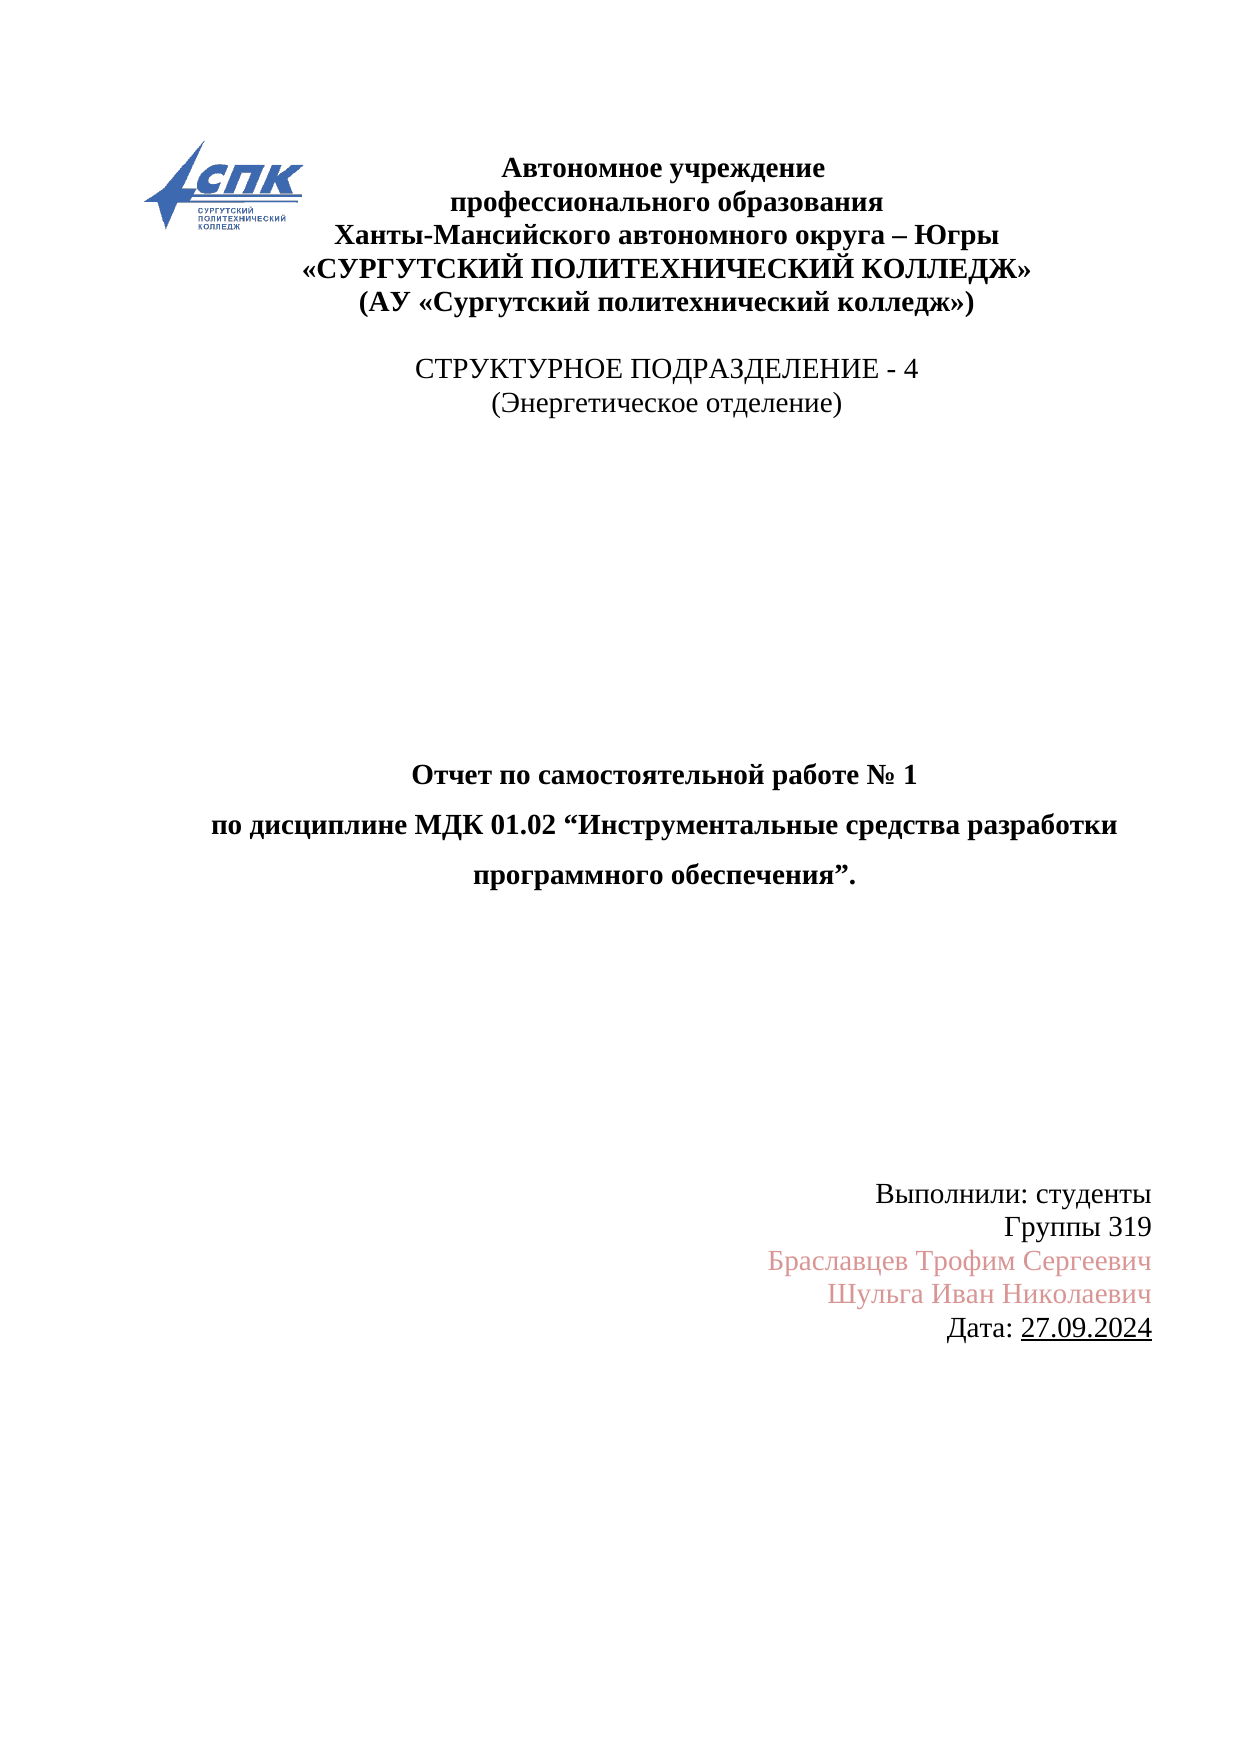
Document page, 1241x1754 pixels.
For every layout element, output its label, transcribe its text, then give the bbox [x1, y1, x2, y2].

text Шульга Иван Николаевич [177, 1277, 1152, 1310]
picture [143, 140, 304, 230]
text Отчет по самостоятельной работе № 1 [177, 757, 1152, 790]
text Дата: 27.09.2024 [177, 1310, 1152, 1344]
text Выполнили: студенты [177, 1176, 1152, 1209]
text Группы 319 [177, 1209, 1152, 1243]
text по дисциплине МДК 01.02 “Инструментальные средства разработки программного обеспечения”. [177, 807, 1152, 891]
text Браславцев Трофим Сергеевич [177, 1243, 1152, 1277]
